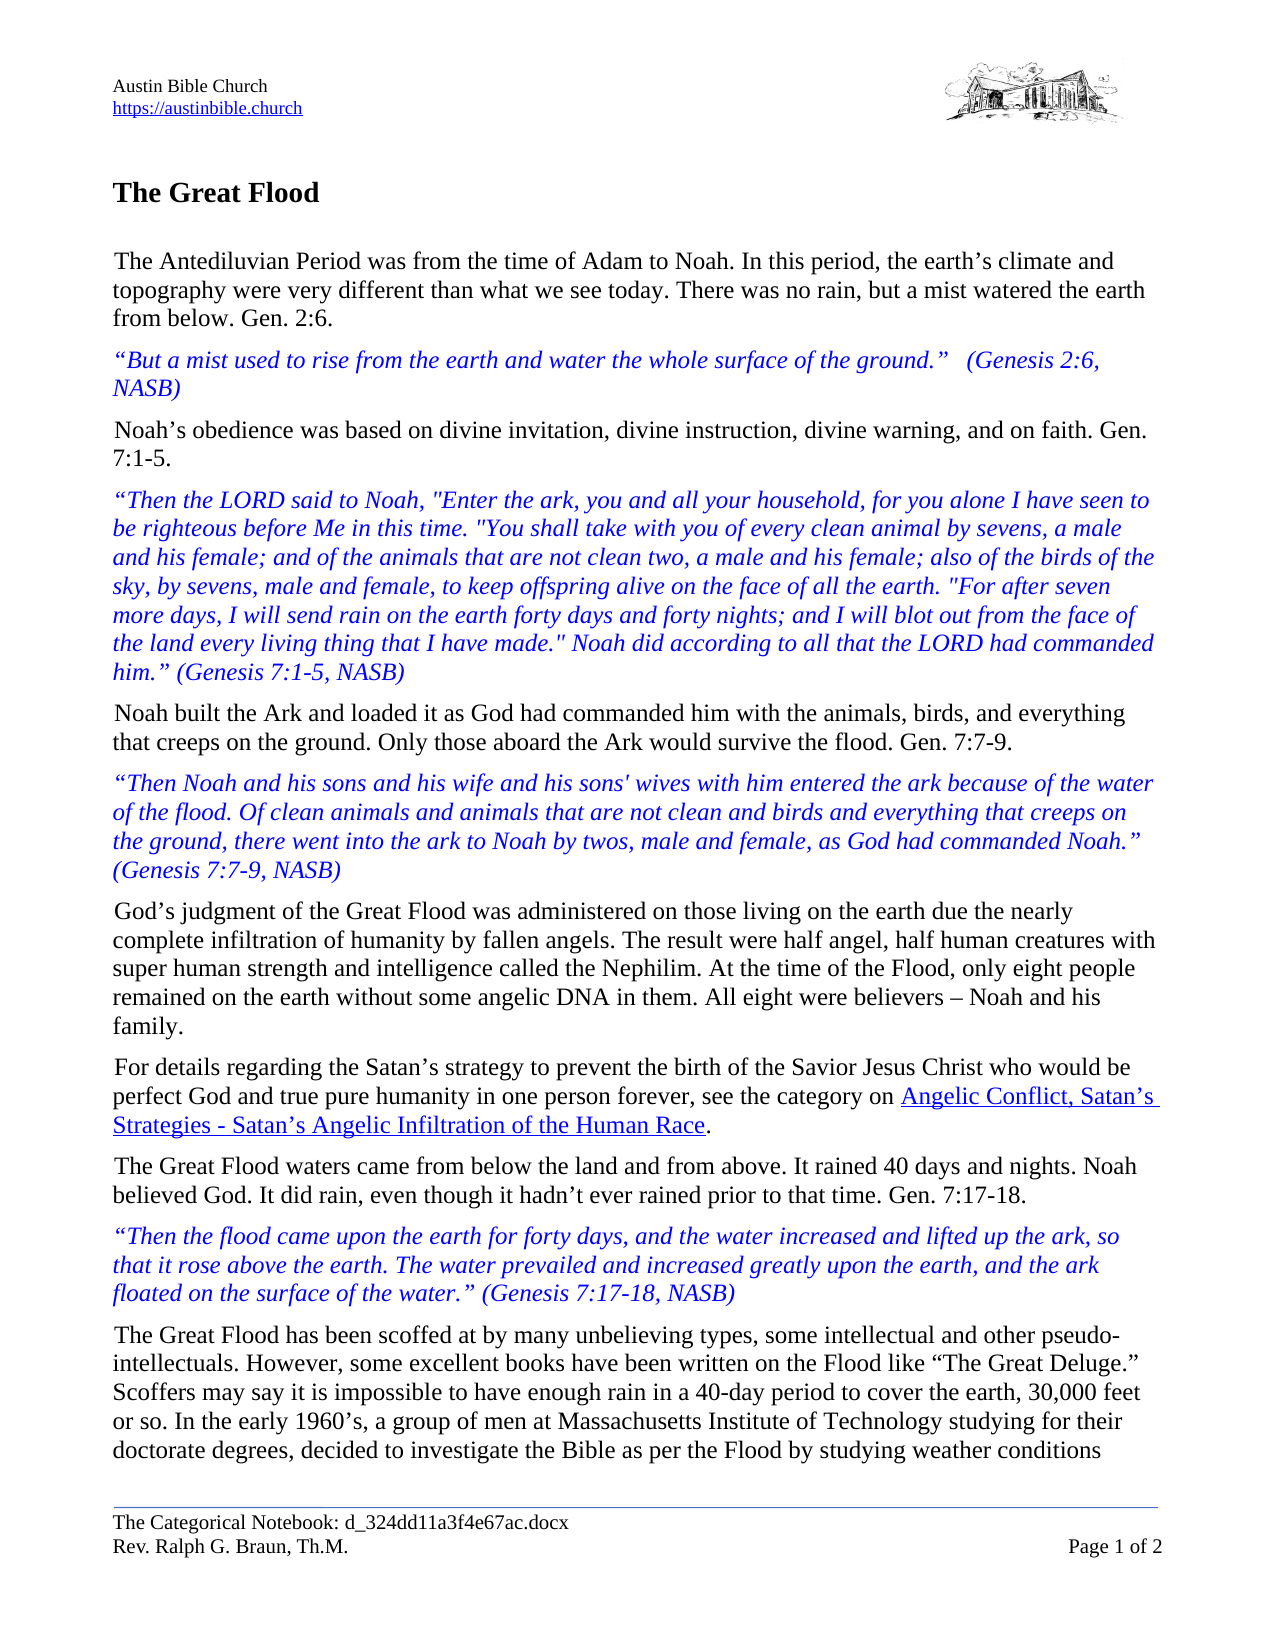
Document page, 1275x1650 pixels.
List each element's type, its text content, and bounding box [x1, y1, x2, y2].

text “Then the LORD said to Noah, "Enter the ark, you and all your household, for you alone I have seen to be righteous before Me in this time. "You shall take with you of every clean animal by sevens, a male and his female; and of the animals that are not clean two, a male and his female; also of the birds of the sky, by sevens, male and female, to keep offspring alive on the face of all the earth. "For after seven more days, I will send rain on the earth forty days and forty nights; and I will blot out from the face of the land every living thing that I have made." Noah did according to all that the LORD had commanded him.” (Genesis 7:1-5, NASB) [112, 485, 1162, 686]
text “But a mist used to rise from the earth and water the whole surface of the ground.” (Genesis 2:6, NASB) [112, 345, 1162, 402]
text Noah built the Ark and loaded it as God had commanded him with the animals, birds, and everything that creeps on the ground. Only those aboard the Ark would survive the flood. Gen. 7:7-9. [112, 698, 1162, 756]
subtitle The Great Flood [112, 175, 1162, 208]
text “Then the flood came upon the earth for forty days, and the water increased and lifted up the ark, so that it rose above the earth. The water prevailed and increased greatly upon the earth, and the ark floated on the surface of the water.” (Genesis 7:17-18, NASB) [112, 1221, 1162, 1307]
picture [944, 58, 1124, 125]
text The Antediluvian Period was from the time of Adam to Noah. In this period, the earth’s climate and topography were very different than what we see today. There was no rain, but a mist watered the earth from below. Gen. 2:6. [112, 246, 1162, 332]
text “Then Noah and his sons and his wife and his sons' wives with him entered the ark because of the water of the flood. Of clean animals and animals that are not clean and birds and everything that creeps on the ground, there went into the ark to Noah by twos, male and female, as God had commanded Noah.” (Genesis 7:7-9, NASB) [112, 768, 1162, 883]
text God’s judgment of the Great Flood was administered on those living on the earth due the nearly complete infiltration of humanity by fallen angels. The result were half angel, half human creatures with super human strength and intelligence called the Nephilim. At the time of the Flood, only eight people remained on the earth without some angelic DNA in them. All eight were believers – Noah and his family. [112, 896, 1162, 1040]
text The Great Flood waters came from below the land and from above. It rained 40 days and nights. Noah believed God. It did rain, even though it hadn’t ever rained prior to that time. Gen. 7:17-18. [112, 1151, 1162, 1208]
text For details regarding the Satan’s strategy to prevent the birth of the Savior Jesus Christ who would be perfect God and true pure humanity in one person forever, see the category on Angelic Conflict, Satan’s Strategies - Satan’s Angelic Infiltration of the Human Race. [112, 1052, 1162, 1138]
text Noah’s obedience was based on divine invitation, divine instruction, divine warning, and on faith. Gen. 7:1-5. [112, 415, 1162, 472]
